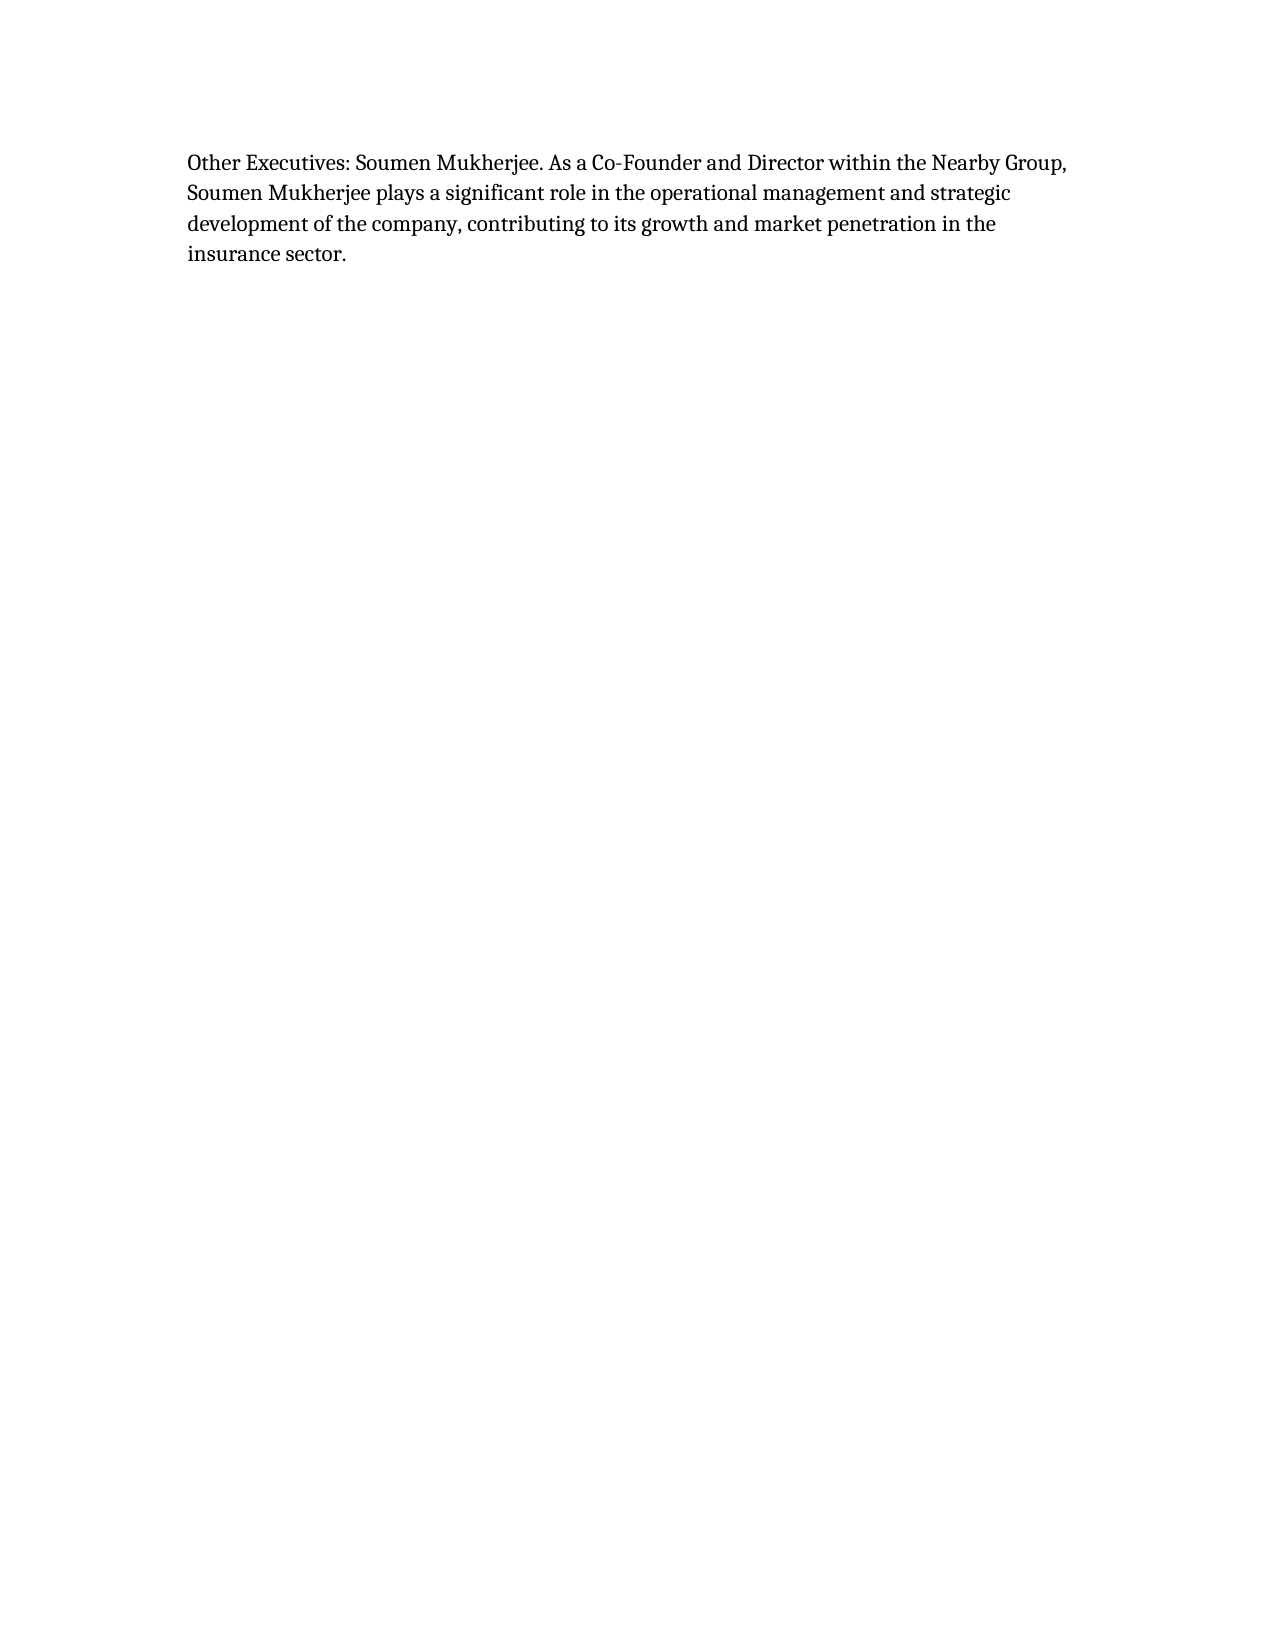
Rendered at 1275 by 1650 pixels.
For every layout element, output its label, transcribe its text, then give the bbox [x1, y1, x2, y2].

text Other Executives: Soumen Mukherjee. As a Co-Founder and Director within the Nearby Group, Soumen Mukherjee plays a significant role in the operational management and strategic development of the company, contributing to its growth and market penetration in the insurance sector. [187, 150, 1087, 267]
